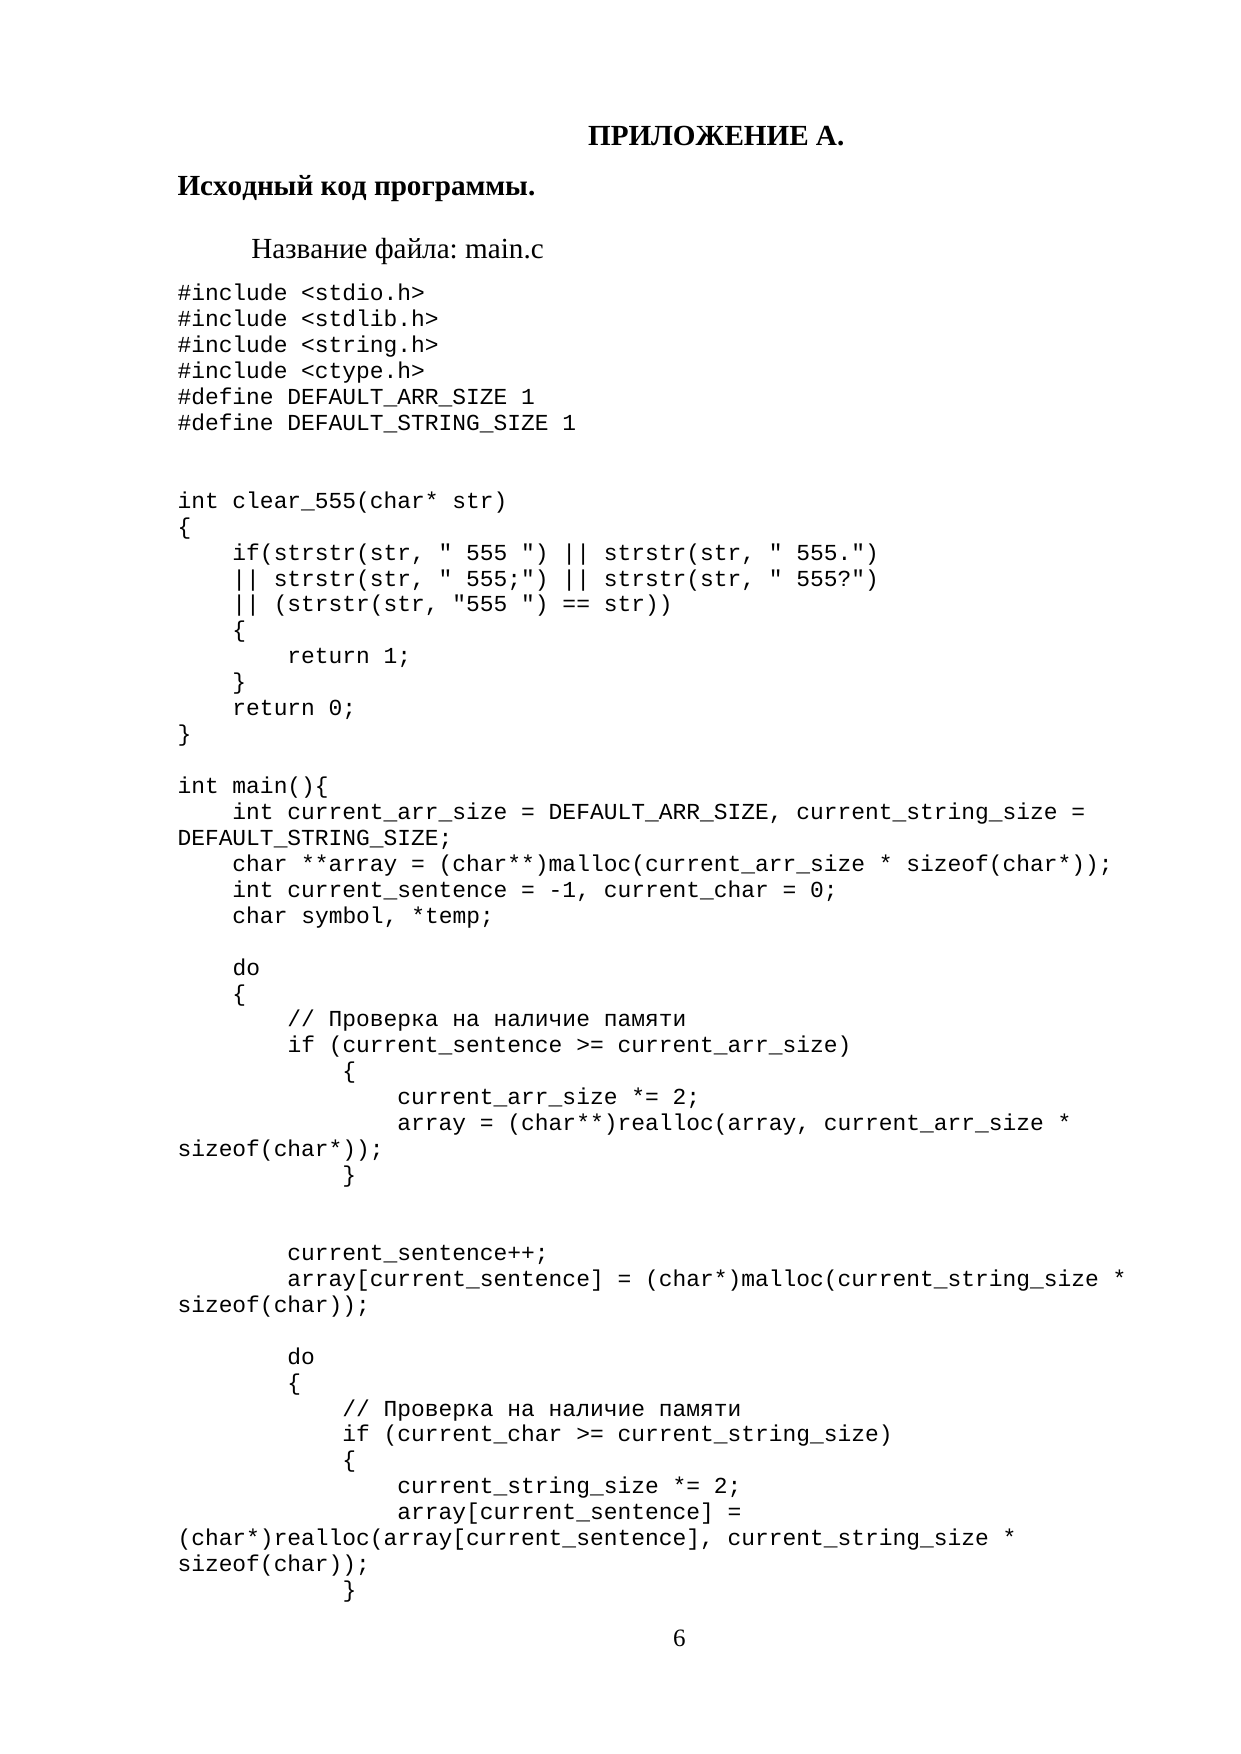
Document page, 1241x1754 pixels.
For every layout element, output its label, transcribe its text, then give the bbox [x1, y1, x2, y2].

text if(strstr(str, " 555 ") || strstr(str, " 555.") [177, 541, 1181, 567]
text return 0; [177, 697, 1181, 722]
text int clear_555(char* str) [177, 489, 1181, 515]
text char **array = (char**)malloc(current_arr_size * sizeof(char*)); [177, 852, 1181, 878]
text Исходный код программы. [177, 168, 1181, 202]
text #include <stdlib.h> [177, 307, 1181, 333]
text array = (char**)realloc(array, current_arr_size * sizeof(char*)); [177, 1112, 1181, 1163]
text { [177, 515, 1181, 541]
text int current_sentence = -1, current_char = 0; [177, 878, 1181, 904]
text char symbol, *temp; [177, 904, 1181, 930]
text do [177, 1345, 1181, 1371]
text current_string_size *= 2; [177, 1475, 1181, 1501]
text #define DEFAULT_STRING_SIZE 1 [177, 411, 1181, 437]
text } [177, 1163, 1181, 1189]
text { [177, 1449, 1181, 1475]
text if (current_char >= current_string_size) [177, 1423, 1181, 1449]
text { [177, 619, 1181, 645]
text array[current_sentence] = (char*)malloc(current_string_size * sizeof(char)); [177, 1267, 1181, 1319]
text { [177, 1060, 1181, 1086]
text { [177, 982, 1181, 1008]
text array[current_sentence] = (char*)realloc(array[current_sentence], current_string_size * sizeof(char)); [177, 1501, 1181, 1578]
text Название файла: main.с [177, 231, 1181, 265]
text || strstr(str, " 555;") || strstr(str, " 555?") [177, 567, 1181, 593]
text // Проверка на наличие памяти [177, 1008, 1181, 1034]
text if (current_sentence >= current_arr_size) [177, 1034, 1181, 1060]
text do [177, 956, 1181, 982]
text current_sentence++; [177, 1241, 1181, 1267]
text #include <ctype.h> [177, 359, 1181, 385]
text int main(){ [177, 774, 1181, 800]
text return 1; [177, 645, 1181, 671]
text } [177, 722, 1181, 748]
text #define DEFAULT_ARR_SIZE 1 [177, 385, 1181, 411]
text current_arr_size *= 2; [177, 1086, 1181, 1112]
text ПРИЛОЖЕНИЕ А. [177, 118, 1181, 152]
text // Проверка на наличие памяти [177, 1397, 1181, 1423]
text { [177, 1371, 1181, 1397]
text int current_arr_size = DEFAULT_ARR_SIZE, current_string_size = DEFAULT_STRING_SIZE; [177, 800, 1181, 852]
text } [177, 1578, 1181, 1604]
text #include <string.h> [177, 333, 1181, 359]
text || (strstr(str, "555 ") == str)) [177, 593, 1181, 619]
text } [177, 671, 1181, 697]
text #include <stdio.h> [177, 282, 1181, 307]
